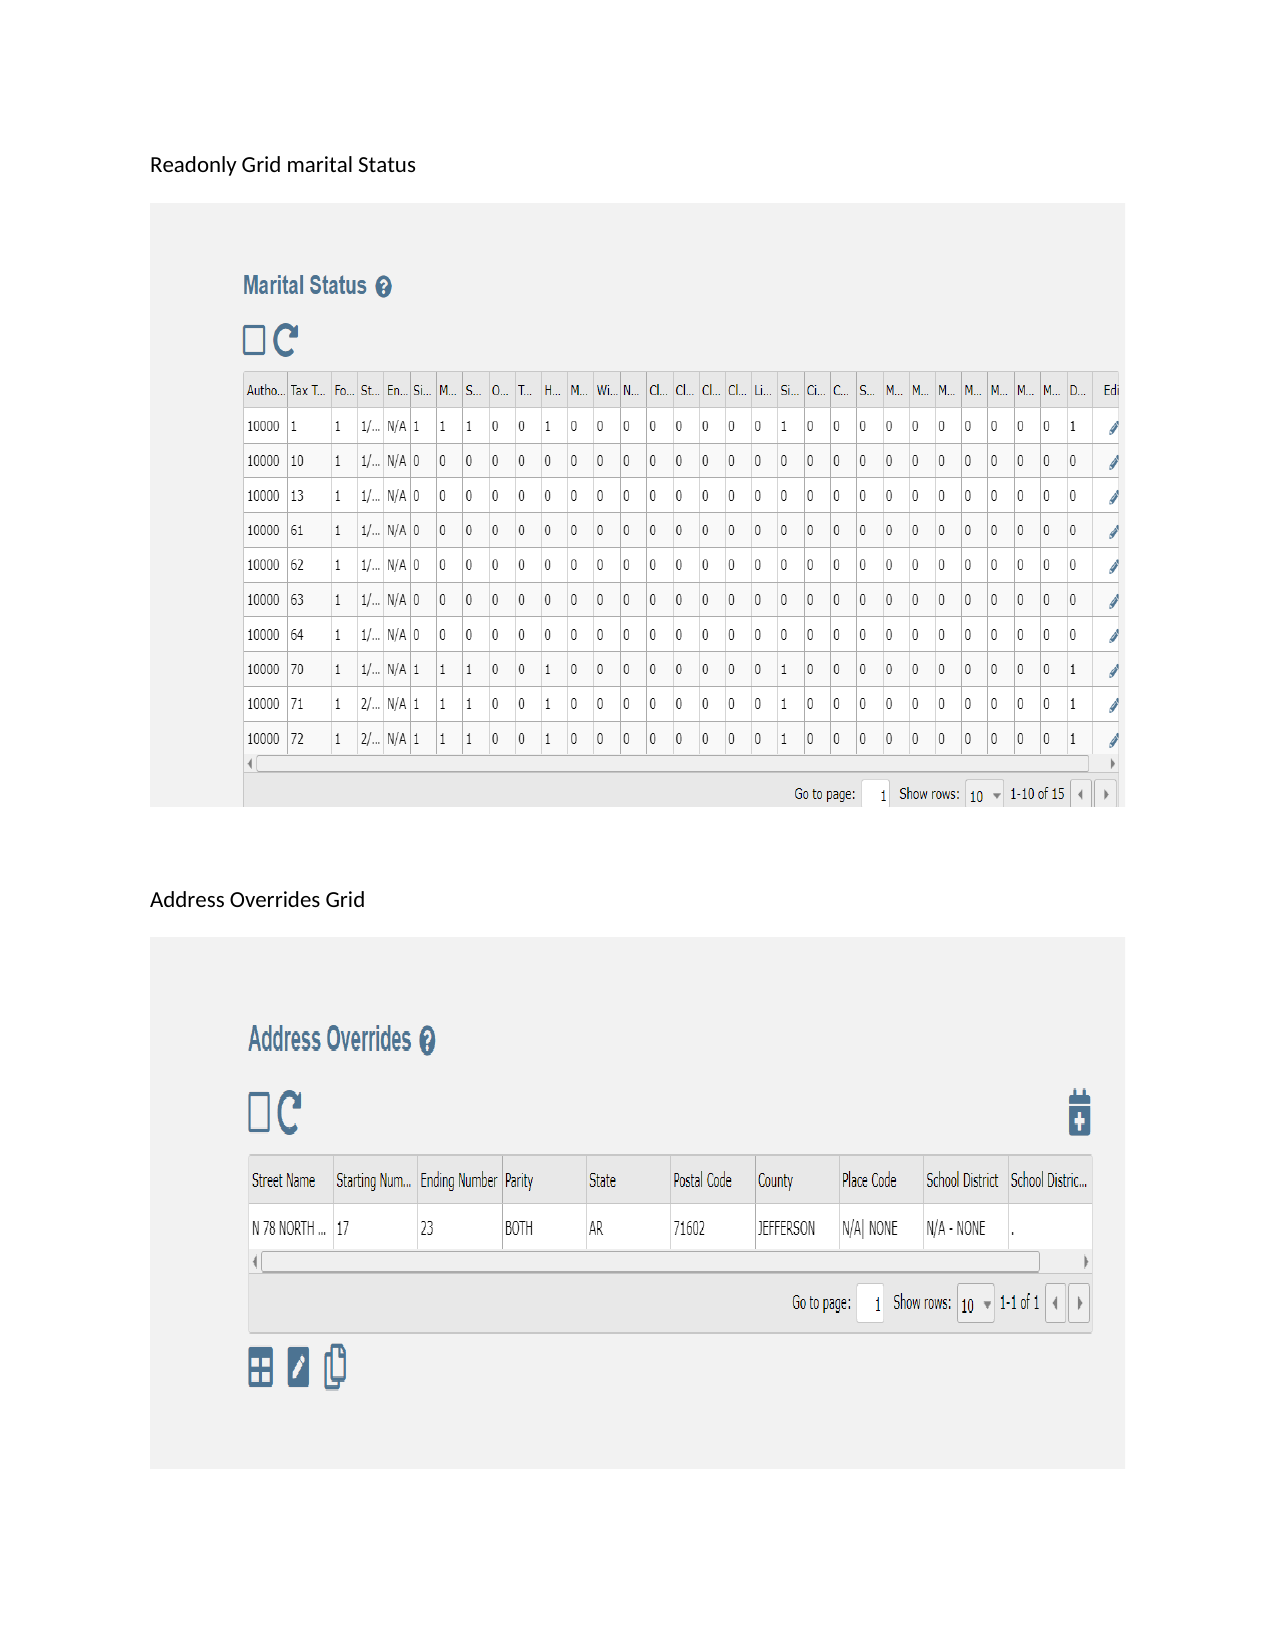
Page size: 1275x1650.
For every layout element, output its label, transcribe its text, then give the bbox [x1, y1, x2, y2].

text Readonly Grid marital Status [150, 150, 1125, 178]
picture [150, 203, 1125, 807]
picture [150, 937, 1125, 1469]
text Address Overrides Grid [150, 885, 1125, 913]
